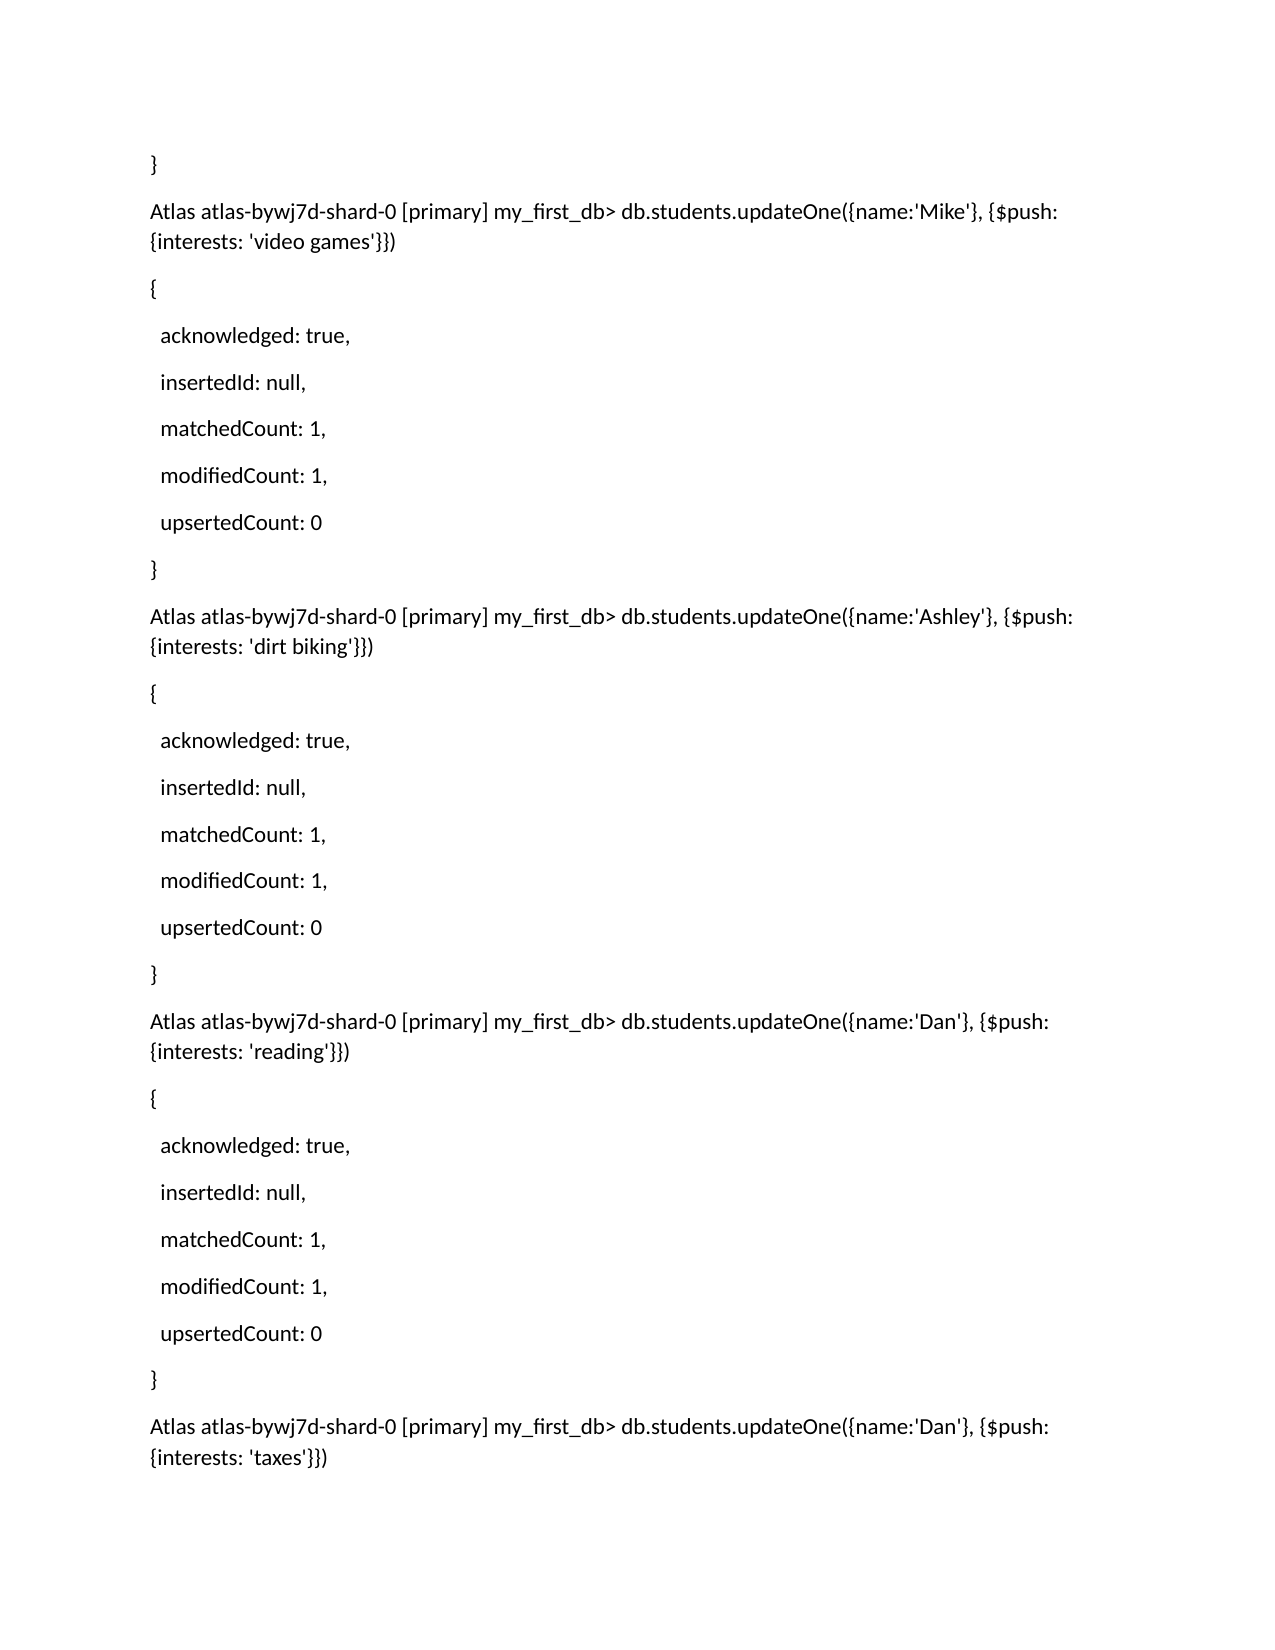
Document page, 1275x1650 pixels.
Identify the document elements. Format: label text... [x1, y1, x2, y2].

text { [150, 1084, 1125, 1112]
text Atlas atlas-bywj7d-shard-0 [primary] my_first_db> db.students.updateOne({name:'Mike'}, {$push: {interests: 'video games'}}) [150, 197, 1125, 255]
text } [150, 555, 1125, 583]
text } [150, 150, 1125, 178]
text matchedCount: 1, [150, 1225, 1125, 1253]
text Atlas atlas-bywj7d-shard-0 [primary] my_first_db> db.students.updateOne({name:'Dan'}, {$push: {interests: 'taxes'}}) [150, 1412, 1125, 1471]
text { [150, 274, 1125, 302]
text upsertedCount: 0 [150, 508, 1125, 536]
text upsertedCount: 0 [150, 1319, 1125, 1347]
text modifiedCount: 1, [150, 461, 1125, 489]
text acknowledged: true, [150, 321, 1125, 349]
text insertedId: null, [150, 368, 1125, 396]
text insertedId: null, [150, 773, 1125, 801]
text acknowledged: true, [150, 726, 1125, 754]
text } [150, 1366, 1125, 1394]
text acknowledged: true, [150, 1131, 1125, 1159]
text matchedCount: 1, [150, 820, 1125, 848]
text insertedId: null, [150, 1178, 1125, 1206]
text Atlas atlas-bywj7d-shard-0 [primary] my_first_db> db.students.updateOne({name:'Dan'}, {$push: {interests: 'reading'}}) [150, 1007, 1125, 1066]
text upsertedCount: 0 [150, 913, 1125, 942]
text modifiedCount: 1, [150, 1272, 1125, 1300]
text modifiedCount: 1, [150, 867, 1125, 895]
text } [150, 960, 1125, 988]
text matchedCount: 1, [150, 414, 1125, 443]
text Atlas atlas-bywj7d-shard-0 [primary] my_first_db> db.students.updateOne({name:'Ashley'}, {$push: {interests: 'dirt biking'}}) [150, 602, 1125, 660]
text { [150, 679, 1125, 707]
